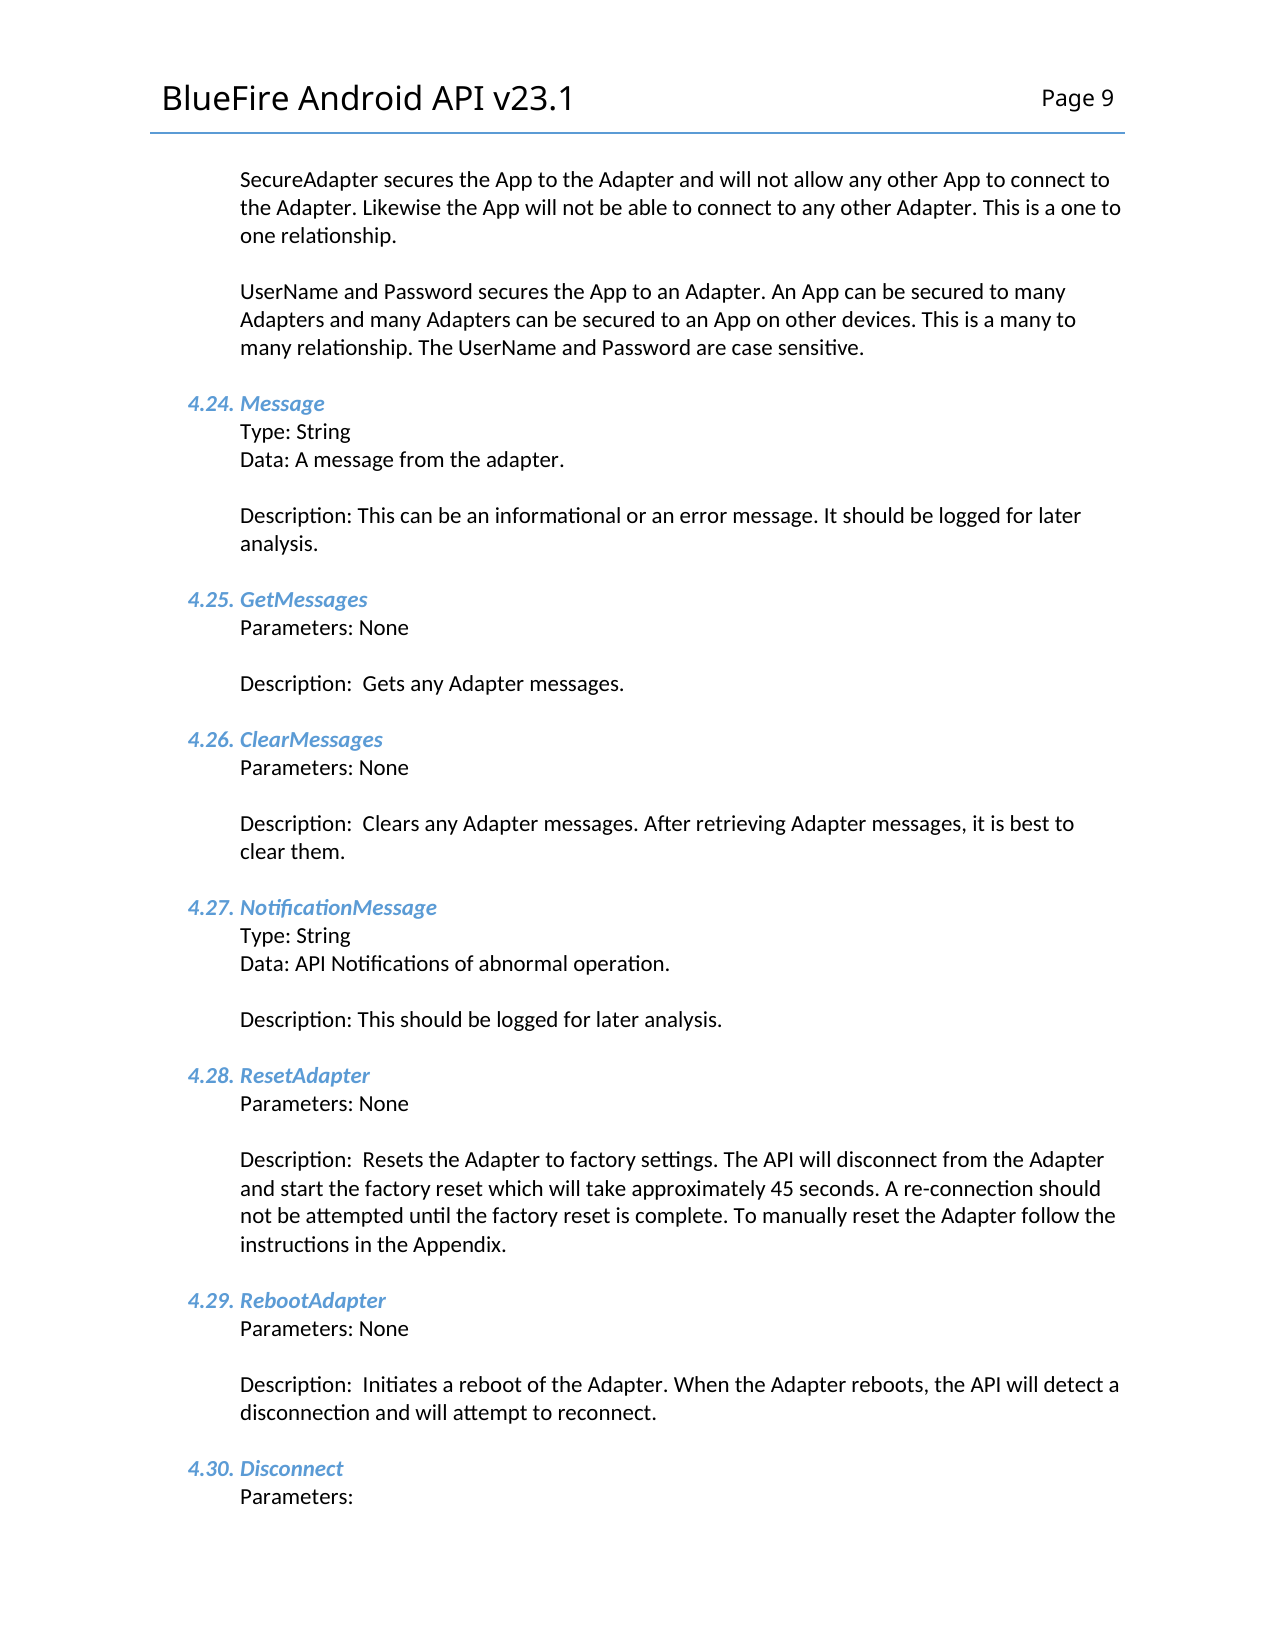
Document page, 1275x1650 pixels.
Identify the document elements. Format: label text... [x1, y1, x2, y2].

text Parameters: None [240, 1314, 1125, 1342]
text UserName and Password secures the App to an Adapter. An App can be secured to many Adapters and many Adapters can be secured to an App on other devices. This is a many to many relationship. The UserName and Password are case sensitive. [240, 277, 1125, 361]
list ResetAdapter [187, 1062, 1125, 1089]
text Data: A message from the adapter. [240, 445, 1125, 473]
text Parameters: None [240, 753, 1125, 781]
list ClearMessages [187, 725, 1125, 753]
text Description: Initiates a reboot of the Adapter. When the Adapter reboots, the API will detect a disconnection and will attempt to reconnect. [240, 1370, 1125, 1426]
text Type: String [240, 417, 1125, 445]
list Message [187, 389, 1125, 417]
text Data: API Notifications of abnormal operation. [240, 949, 1125, 977]
text Description: This can be an informational or an error message. It should be logged for later analysis. [240, 501, 1125, 557]
text Parameters: None [240, 1089, 1125, 1118]
text Type: String [240, 921, 1125, 949]
text Parameters: None [240, 613, 1125, 641]
text SecureAdapter secures the App to the Adapter and will not allow any other App to connect to the Adapter. Likewise the App will not be able to connect to any other Adapter. This is a one to one relationship. [240, 165, 1125, 249]
text Parameters: [240, 1482, 1125, 1510]
text Description: This should be logged for later analysis. [240, 1006, 1125, 1033]
text Description: Gets any Adapter messages. [240, 669, 1125, 697]
list NotificationMessage [187, 893, 1125, 921]
list Disconnect [187, 1454, 1125, 1482]
list RebootAdapter [187, 1286, 1125, 1314]
text Description: Clears any Adapter messages. After retrieving Adapter messages, it is best to clear them. [240, 809, 1125, 865]
text Description: Resets the Adapter to factory settings. The API will disconnect from the Adapter and start the factory reset which will take approximately 45 seconds. A re-connection should not be attempted until the factory reset is complete. To manually reset the Adapter follow the instructions in the Appendix. [240, 1146, 1125, 1258]
list GetMessages [187, 585, 1125, 613]
